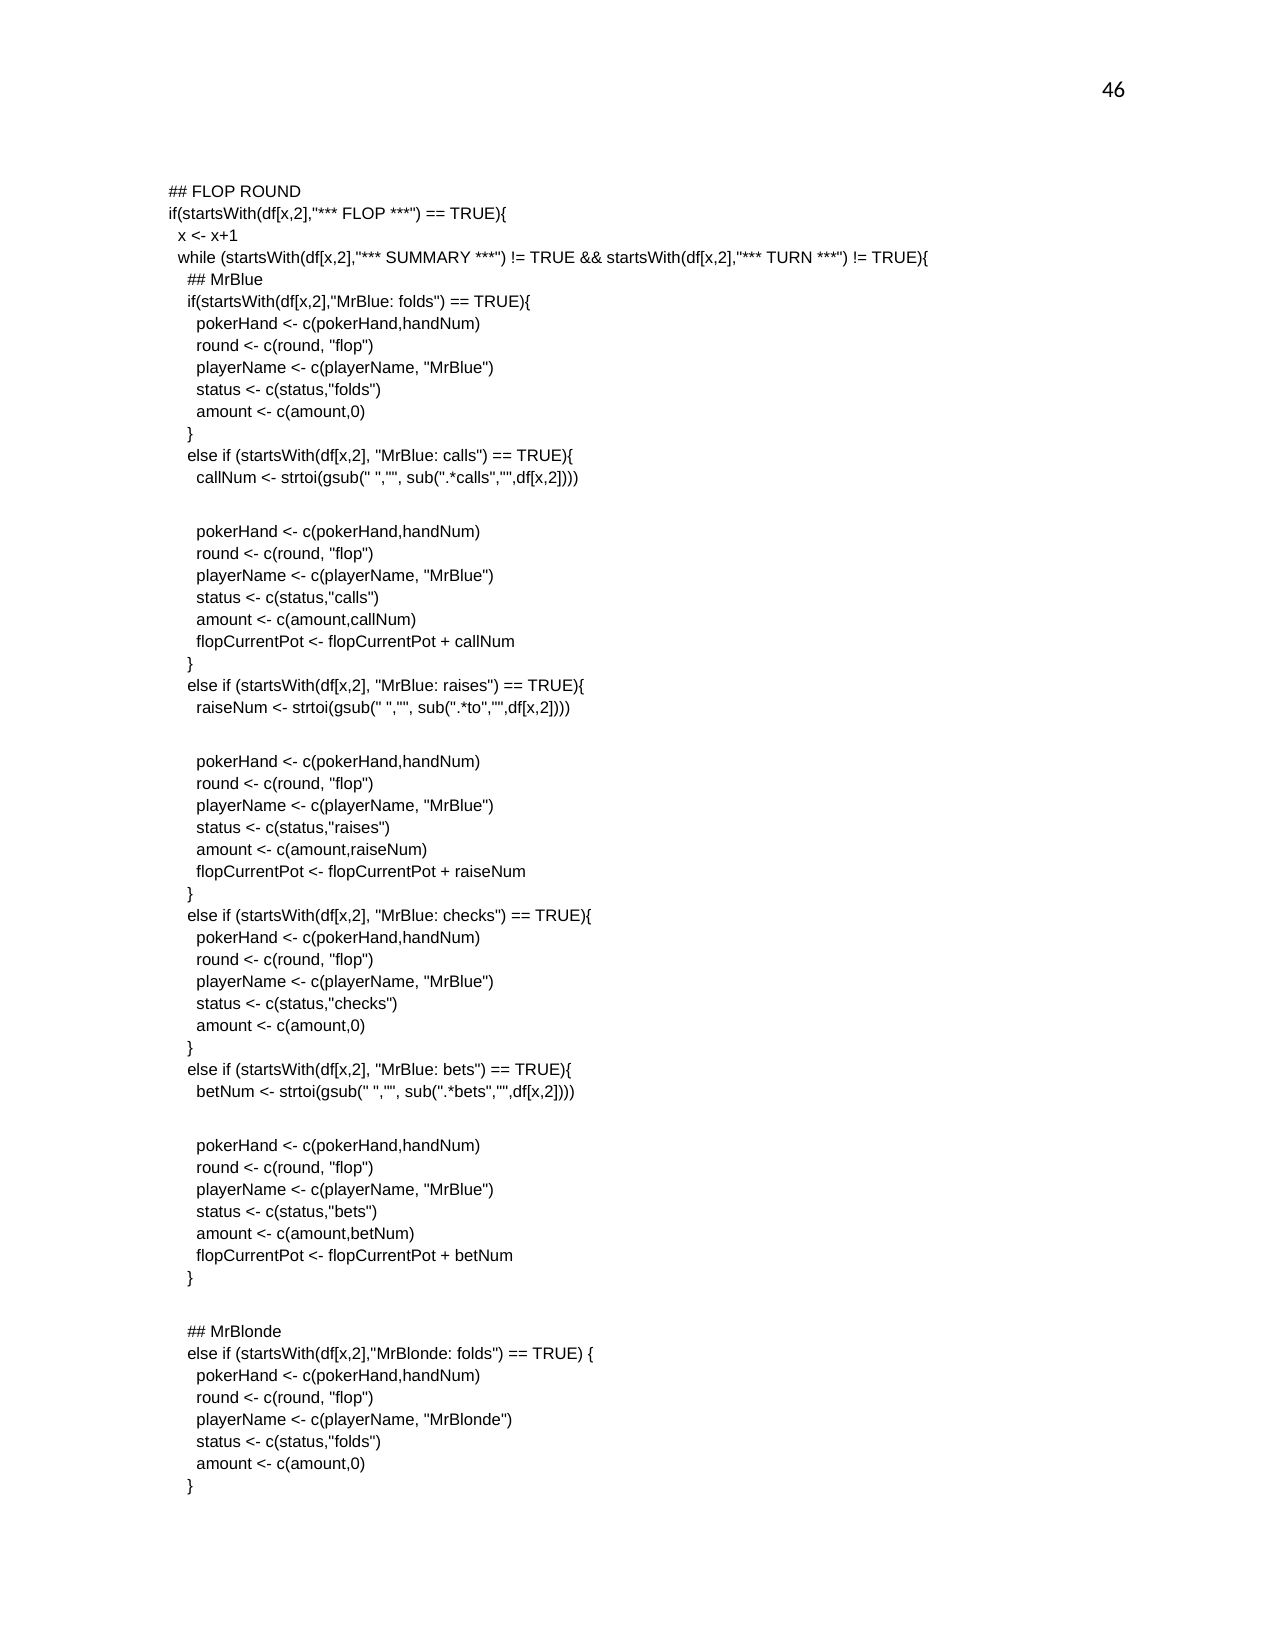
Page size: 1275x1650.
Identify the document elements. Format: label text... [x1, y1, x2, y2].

text round <- c(round, "flop") [150, 1158, 1125, 1177]
text amount <- c(amount,raiseNum) [150, 840, 1125, 859]
text amount <- c(amount,0) [150, 1016, 1125, 1035]
text amount <- c(amount,0) [150, 402, 1125, 421]
text if(startsWith(df[x,2],"MrBlue: folds") == TRUE){ [150, 292, 1125, 311]
text } [150, 424, 1125, 443]
text playerName <- c(playerName, "MrBlue") [150, 972, 1125, 991]
text ## MrBlue [150, 270, 1125, 289]
text playerName <- c(playerName, "MrBlonde") [150, 1410, 1125, 1429]
text playerName <- c(playerName, "MrBlue") [150, 1180, 1125, 1199]
text else if (startsWith(df[x,2], "MrBlue: bets") == TRUE){ [150, 1060, 1125, 1079]
text pokerHand <- c(pokerHand,handNum) [150, 314, 1125, 333]
text status <- c(status,"calls") [150, 588, 1125, 607]
text callNum <- strtoi(gsub(" ","", sub(".*calls","",df[x,2]))) [150, 468, 1125, 487]
text amount <- c(amount,0) [150, 1454, 1125, 1473]
text } [150, 884, 1125, 903]
text } [150, 654, 1125, 673]
text status <- c(status,"folds") [150, 380, 1125, 399]
text status <- c(status,"bets") [150, 1202, 1125, 1221]
text amount <- c(amount,betNum) [150, 1224, 1125, 1243]
text } [150, 1038, 1125, 1057]
text pokerHand <- c(pokerHand,handNum) [150, 928, 1125, 947]
text ## MrBlonde [150, 1322, 1125, 1341]
text flopCurrentPot <- flopCurrentPot + raiseNum [150, 862, 1125, 881]
text pokerHand <- c(pokerHand,handNum) [150, 1136, 1125, 1155]
text ## FLOP ROUND [150, 182, 1125, 201]
text playerName <- c(playerName, "MrBlue") [150, 358, 1125, 377]
text pokerHand <- c(pokerHand,handNum) [150, 522, 1125, 541]
text status <- c(status,"folds") [150, 1432, 1125, 1451]
text else if (startsWith(df[x,2], "MrBlue: checks") == TRUE){ [150, 906, 1125, 925]
text round <- c(round, "flop") [150, 774, 1125, 793]
text } [150, 1476, 1125, 1495]
text if(startsWith(df[x,2],"*** FLOP ***") == TRUE){ [150, 204, 1125, 223]
text round <- c(round, "flop") [150, 336, 1125, 355]
text status <- c(status,"checks") [150, 994, 1125, 1013]
text flopCurrentPot <- flopCurrentPot + betNum [150, 1246, 1125, 1265]
text else if (startsWith(df[x,2], "MrBlue: calls") == TRUE){ [150, 446, 1125, 465]
text flopCurrentPot <- flopCurrentPot + callNum [150, 632, 1125, 651]
text playerName <- c(playerName, "MrBlue") [150, 796, 1125, 815]
text status <- c(status,"raises") [150, 818, 1125, 837]
text playerName <- c(playerName, "MrBlue") [150, 566, 1125, 585]
text else if (startsWith(df[x,2],"MrBlonde: folds") == TRUE) { [150, 1344, 1125, 1363]
text pokerHand <- c(pokerHand,handNum) [150, 752, 1125, 771]
text } [150, 1268, 1125, 1287]
text betNum <- strtoi(gsub(" ","", sub(".*bets","",df[x,2]))) [150, 1082, 1125, 1101]
text x <- x+1 [150, 226, 1125, 245]
text round <- c(round, "flop") [150, 950, 1125, 969]
text round <- c(round, "flop") [150, 1388, 1125, 1407]
text amount <- c(amount,callNum) [150, 610, 1125, 629]
text raiseNum <- strtoi(gsub(" ","", sub(".*to","",df[x,2]))) [150, 698, 1125, 717]
text round <- c(round, "flop") [150, 544, 1125, 563]
text pokerHand <- c(pokerHand,handNum) [150, 1366, 1125, 1385]
text else if (startsWith(df[x,2], "MrBlue: raises") == TRUE){ [150, 676, 1125, 695]
text while (startsWith(df[x,2],"*** SUMMARY ***") != TRUE && startsWith(df[x,2],"*** TURN ***") != TRUE){ [150, 248, 1125, 267]
